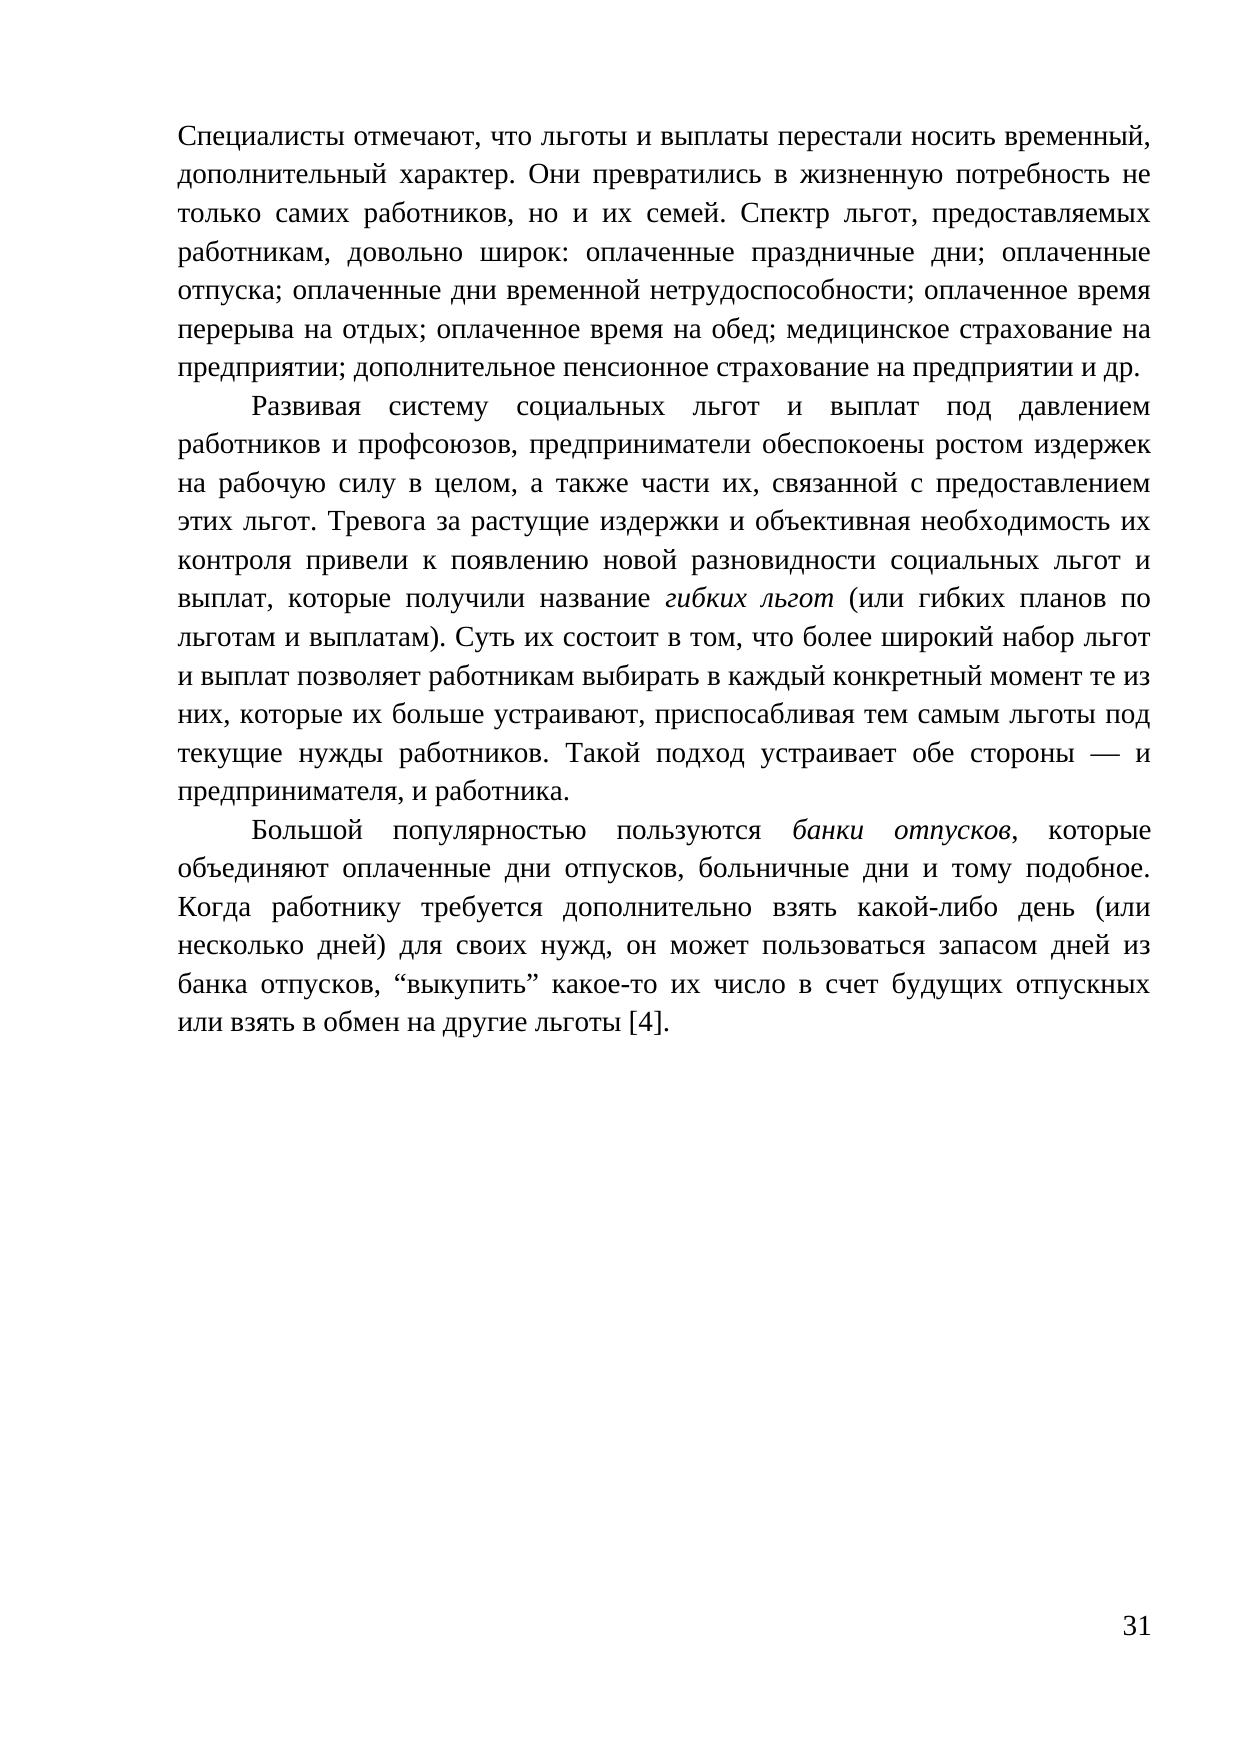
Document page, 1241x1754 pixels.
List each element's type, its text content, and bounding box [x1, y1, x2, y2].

text Большой популярностью пользуются банки отпусков, которые объединяют оплаченные дни отпусков, больничные дни и тому подобное. Когда работнику требуется дополнительно взять какой-либо день (или несколько дней) для своих нужд, он может пользоваться запасом дней из банка отпусков, “выкупить” какое-то их число в счет будущих отпускных или взять в обмен на другие льготы [4]. [177, 812, 1152, 1038]
text Развивая систему социальных льгот и выплат под давлением работников и профсоюзов, предприниматели обеспокоены ростом издержек на рабочую силу в целом, а также части их, связанной с предоставлением этих льгот. Тревога за растущие издержки и объективная необходимость их контроля привели к появлению новой разновидности социальных льгот и выплат, которые получили название гибких льгот (или гибких планов по льготам и выплатам). Суть их состоит в том, что более широкий набор льгот и выплат позволяет работникам выбирать в каждый конкретный момент те из них, которые их больше устраивают, приспосабливая тем самым льготы под текущие нужды работников. Такой подход устраивает обе стороны — и предпринимателя, и работника. [177, 388, 1152, 807]
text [177, 118, 1152, 383]
